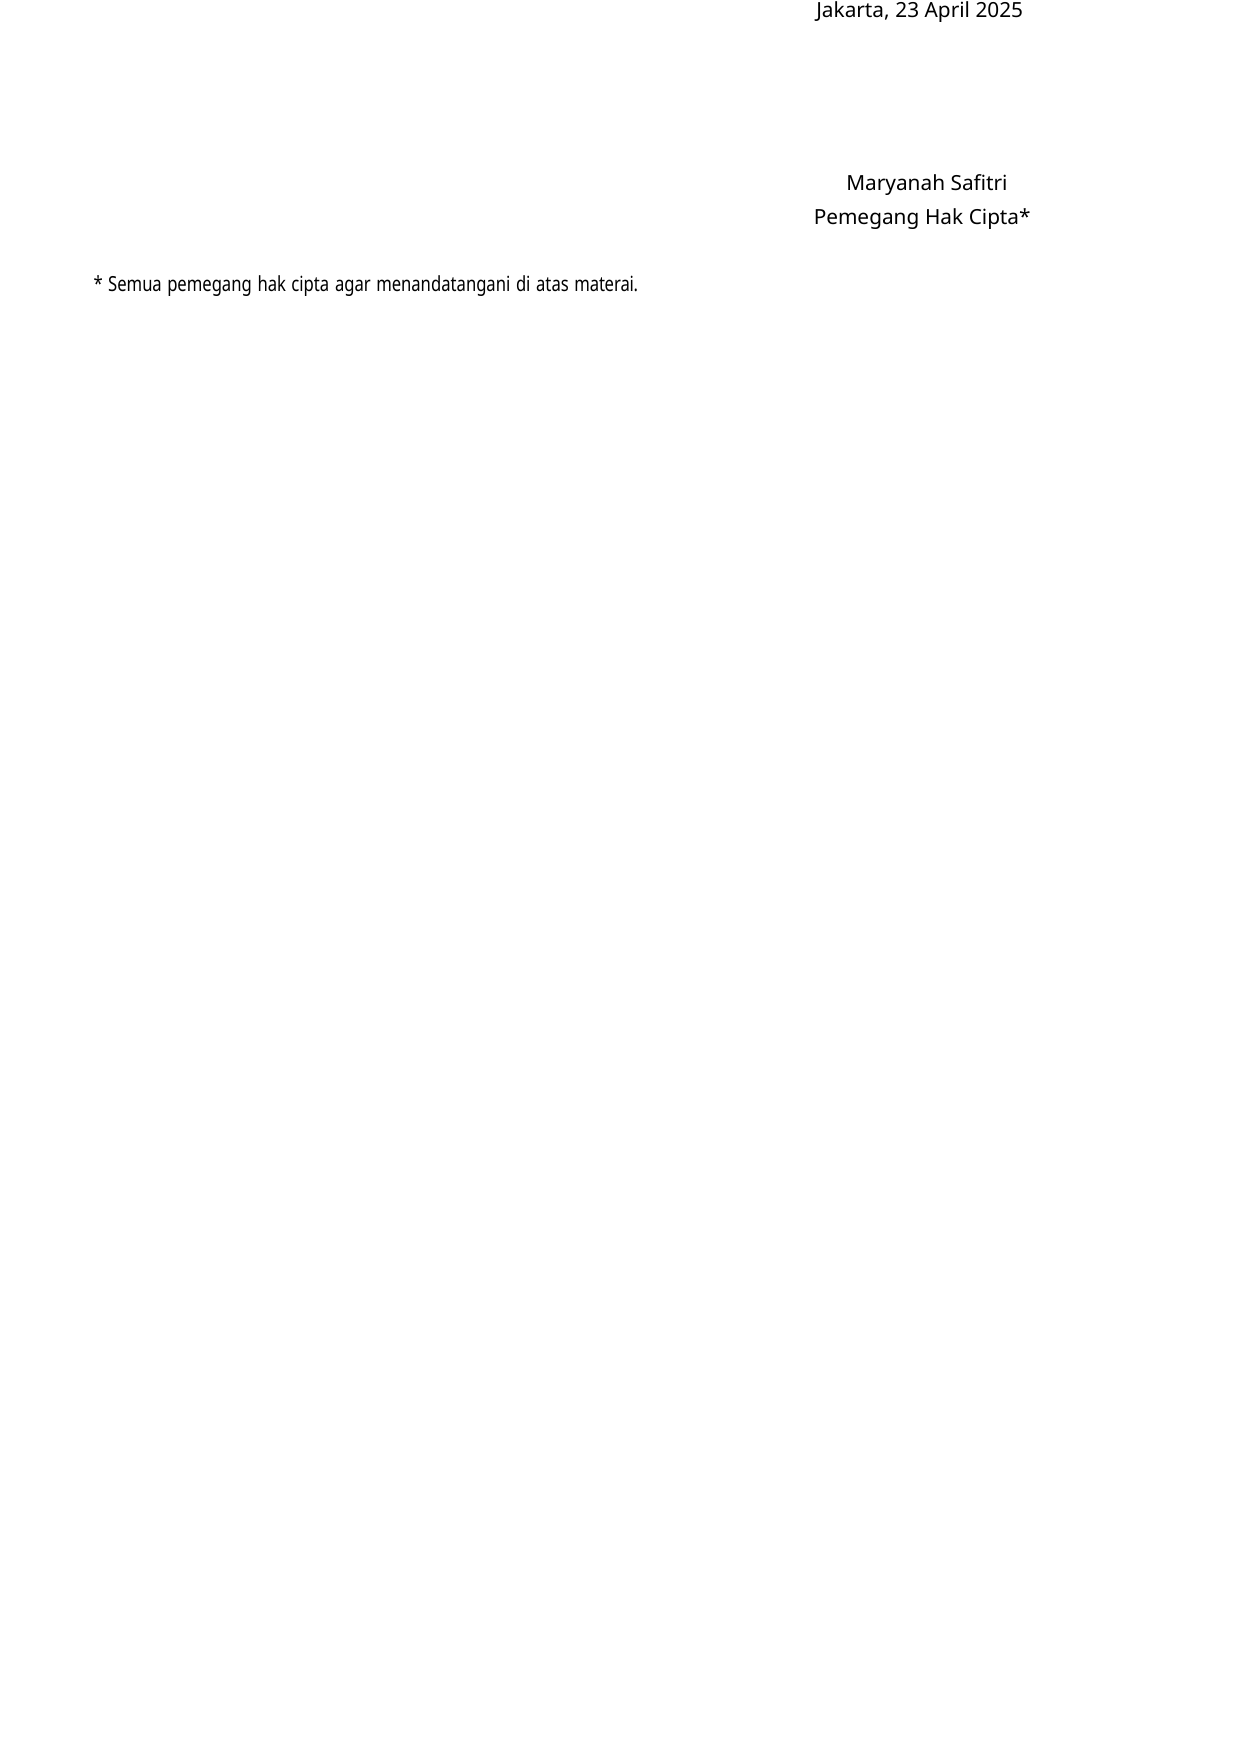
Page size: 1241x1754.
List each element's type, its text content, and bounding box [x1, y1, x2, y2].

text Maryanah Safitri Pemegang Hak Cipta* [813, 168, 1096, 231]
text * Semua pemegang hak cipta agar menandatangani di atas materai. [93, 269, 1240, 298]
